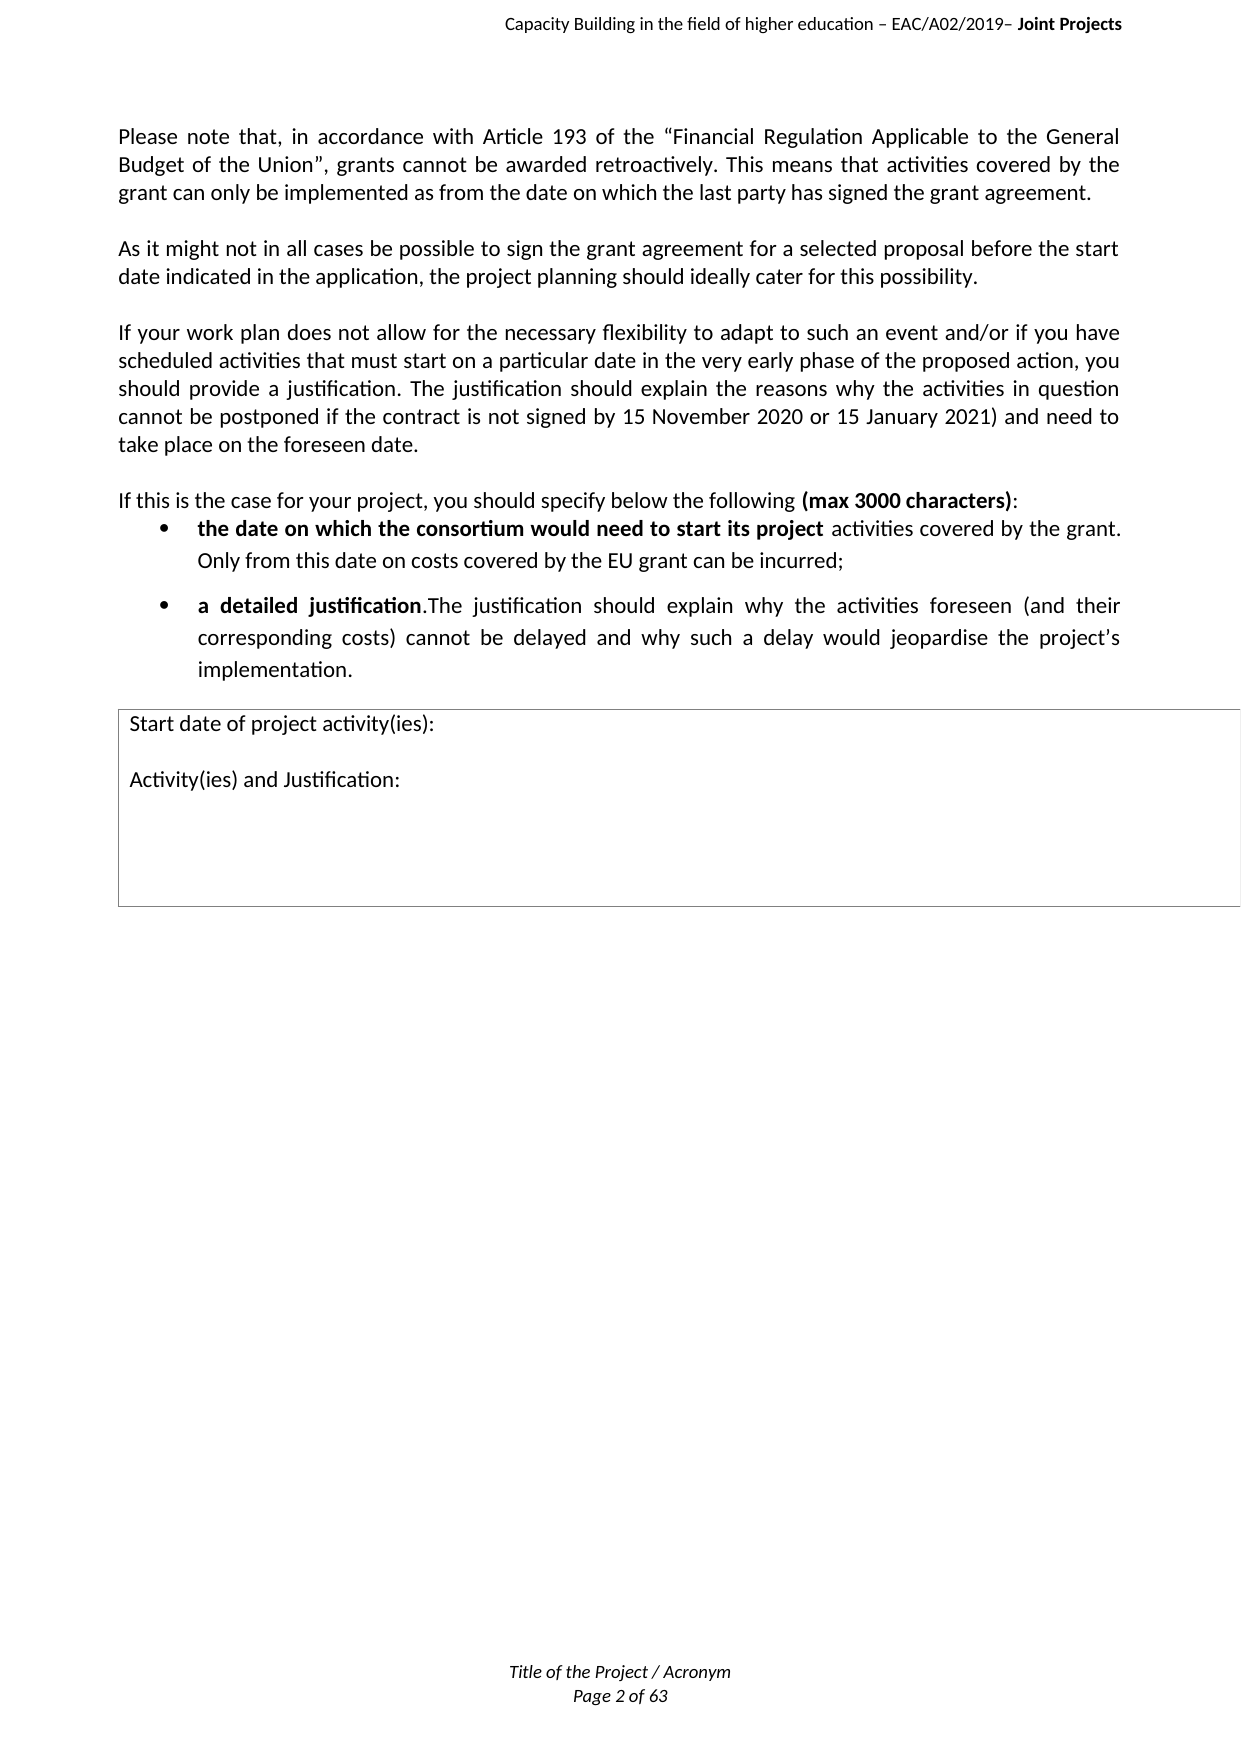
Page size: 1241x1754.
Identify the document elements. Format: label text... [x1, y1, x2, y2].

text If this is the case for your project, you should specify below the following (max 3000 characters): [118, 486, 1122, 514]
list the date on which the consortium would need to start its project activities covered by the grant. Only from this date on costs covered by the EU grant can be incurred; [160, 514, 1122, 574]
text As it might not in all cases be possible to sign the grant agreement for a selected proposal before the start date indicated in the application, the project planning should ideally cater for this possibility. [118, 234, 1122, 290]
text If your work plan does not allow for the necessary flexibility to adapt to such an event and/or if you have scheduled activities that must start on a particular date in the very early phase of the proposed action, you should provide a justification. The justification should explain the reasons why the activities in question cannot be postponed if the contract is not signed by 15 November 2020 or 15 January 2021) and need to take place on the foreseen date. [118, 318, 1122, 458]
table_header Start date of project activity(ies): Activity(ies) and Justification: [119, 710, 1240, 906]
list a detailed justification.The justification should explain why the activities foreseen (and their corresponding costs) cannot be delayed and why such a delay would jeopardise the project’s implementation. [160, 591, 1122, 683]
text Please note that, in accordance with Article 193 of the “Financial Regulation Applicable to the General Budget of the Union”, grants cannot be awarded retroactively. This means that activities covered by the grant can only be implemented as from the date on which the last party has signed the grant agreement. [118, 122, 1122, 206]
